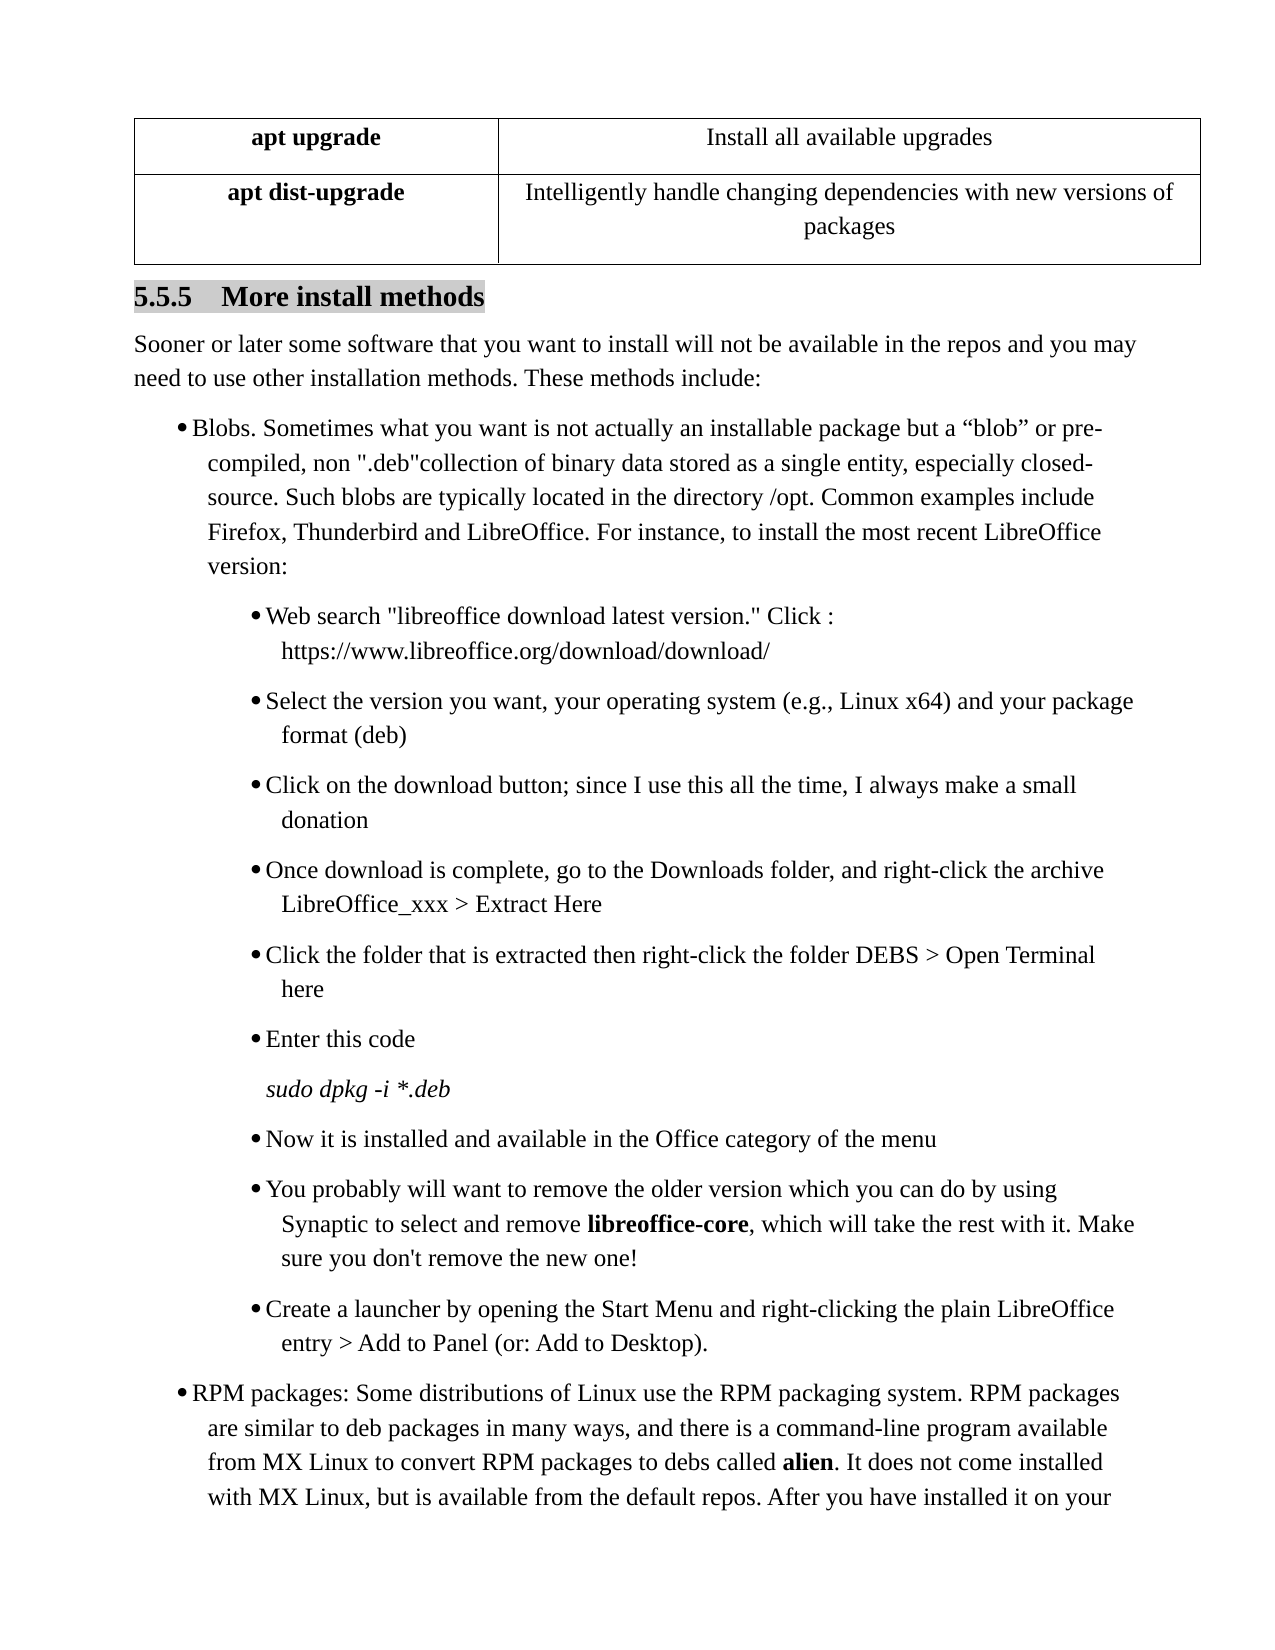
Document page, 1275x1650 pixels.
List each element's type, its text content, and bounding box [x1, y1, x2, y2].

subtitle 5.5.5 More install methods [134, 279, 1141, 313]
table_cell apt dist-upgrade [135, 175, 498, 263]
list Once download is complete, go to the Downloads folder, and right-click the archive LibreOffice_xxx > Extract Here [252, 855, 1141, 918]
list Web search "libreoffice download latest version." Click : https://www.libreoffice.org/download/download/ [252, 601, 1141, 664]
table_cell Install all available upgrades [499, 119, 1200, 173]
list Create a launcher by opening the Start Menu and right-clicking the plain LibreOffice entry > Add to Panel (or: Add to Desktop). [252, 1294, 1141, 1357]
list Click on the download button; since I use this all the time, I always make a small donation [252, 771, 1141, 834]
list Now it is installed and available in the Office category of the menu [252, 1124, 1141, 1153]
list You probably will want to remove the older version which you can do by using Synaptic to select and remove libreoffice-core, which will take the rest with it. Make sure you don't remove the new one! [252, 1174, 1141, 1272]
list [178, 1378, 1141, 1510]
table_cell apt upgrade [135, 119, 498, 173]
list Select the version you want, your operating system (e.g., Linux x64) and your package format (deb) [252, 686, 1141, 749]
table_cell Intelligently handle changing dependencies with new versions of packages [499, 175, 1200, 263]
list Blobs. Sometimes what you want is not actually an installable package but a “blob” or pre-compiled, non ".deb"collection of binary data stored as a single entity, especially closed-source. Such blobs are typically located in the directory /opt. Common examples include Firefox, Thunderbird and LibreOffice. For instance, to install the most recent LibreOffice version: [178, 413, 1141, 580]
list Click the folder that is extracted then right-click the folder DEBS > Open Terminal here [252, 940, 1141, 1003]
text Sooner or later some software that you want to install will not be available in the repos and you may need to use other installation methods. These methods include: [134, 329, 1141, 392]
list Enter this code [252, 1024, 1141, 1053]
text sudo dpkg -i *.deb [134, 1074, 1141, 1103]
